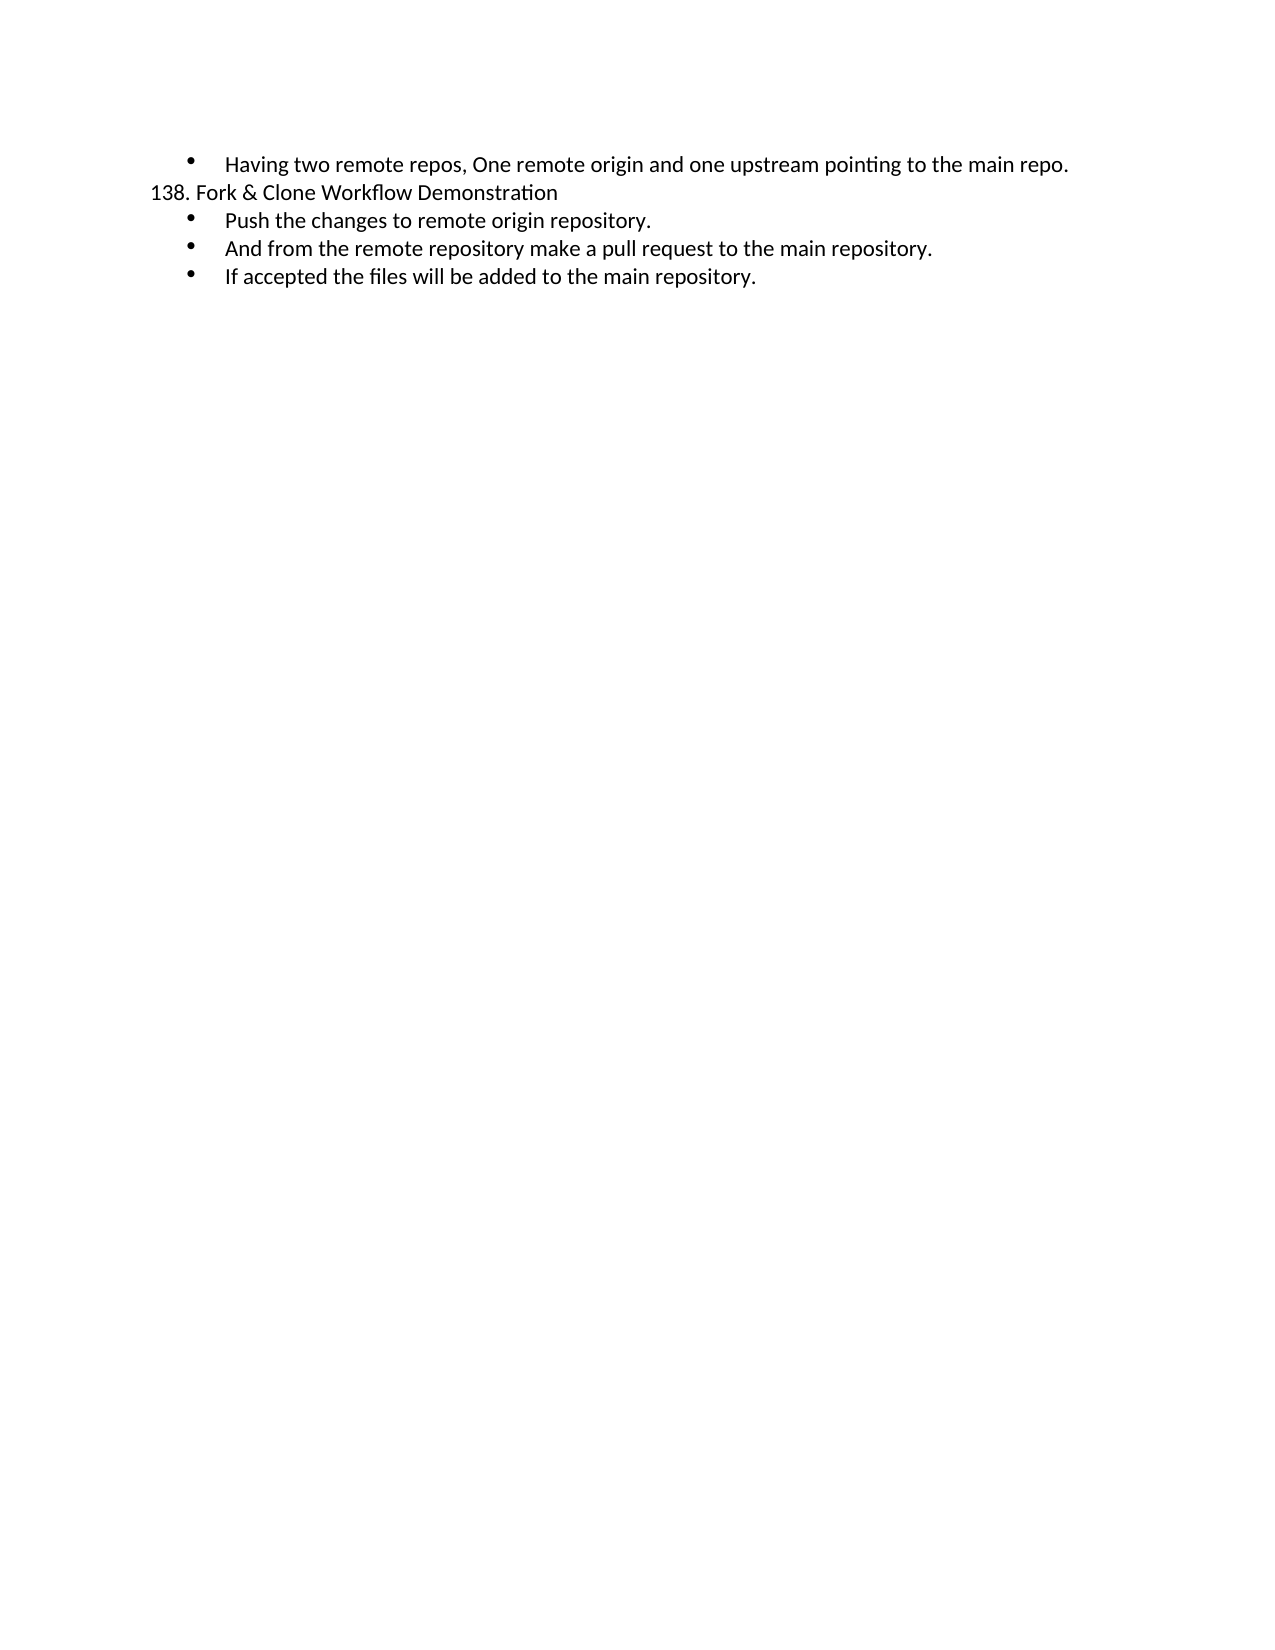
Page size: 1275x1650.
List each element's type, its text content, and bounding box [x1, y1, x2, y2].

list And from the remote repository make a pull request to the main repository. [187, 234, 1125, 262]
list Push the changes to remote origin repository. [187, 206, 1125, 234]
list If accepted the files will be added to the main repository. [187, 262, 1125, 290]
text 138. Fork & Clone Workflow Demonstration [150, 178, 1125, 206]
list Having two remote repos, One remote origin and one upstream pointing to the main repo. [187, 150, 1125, 178]
